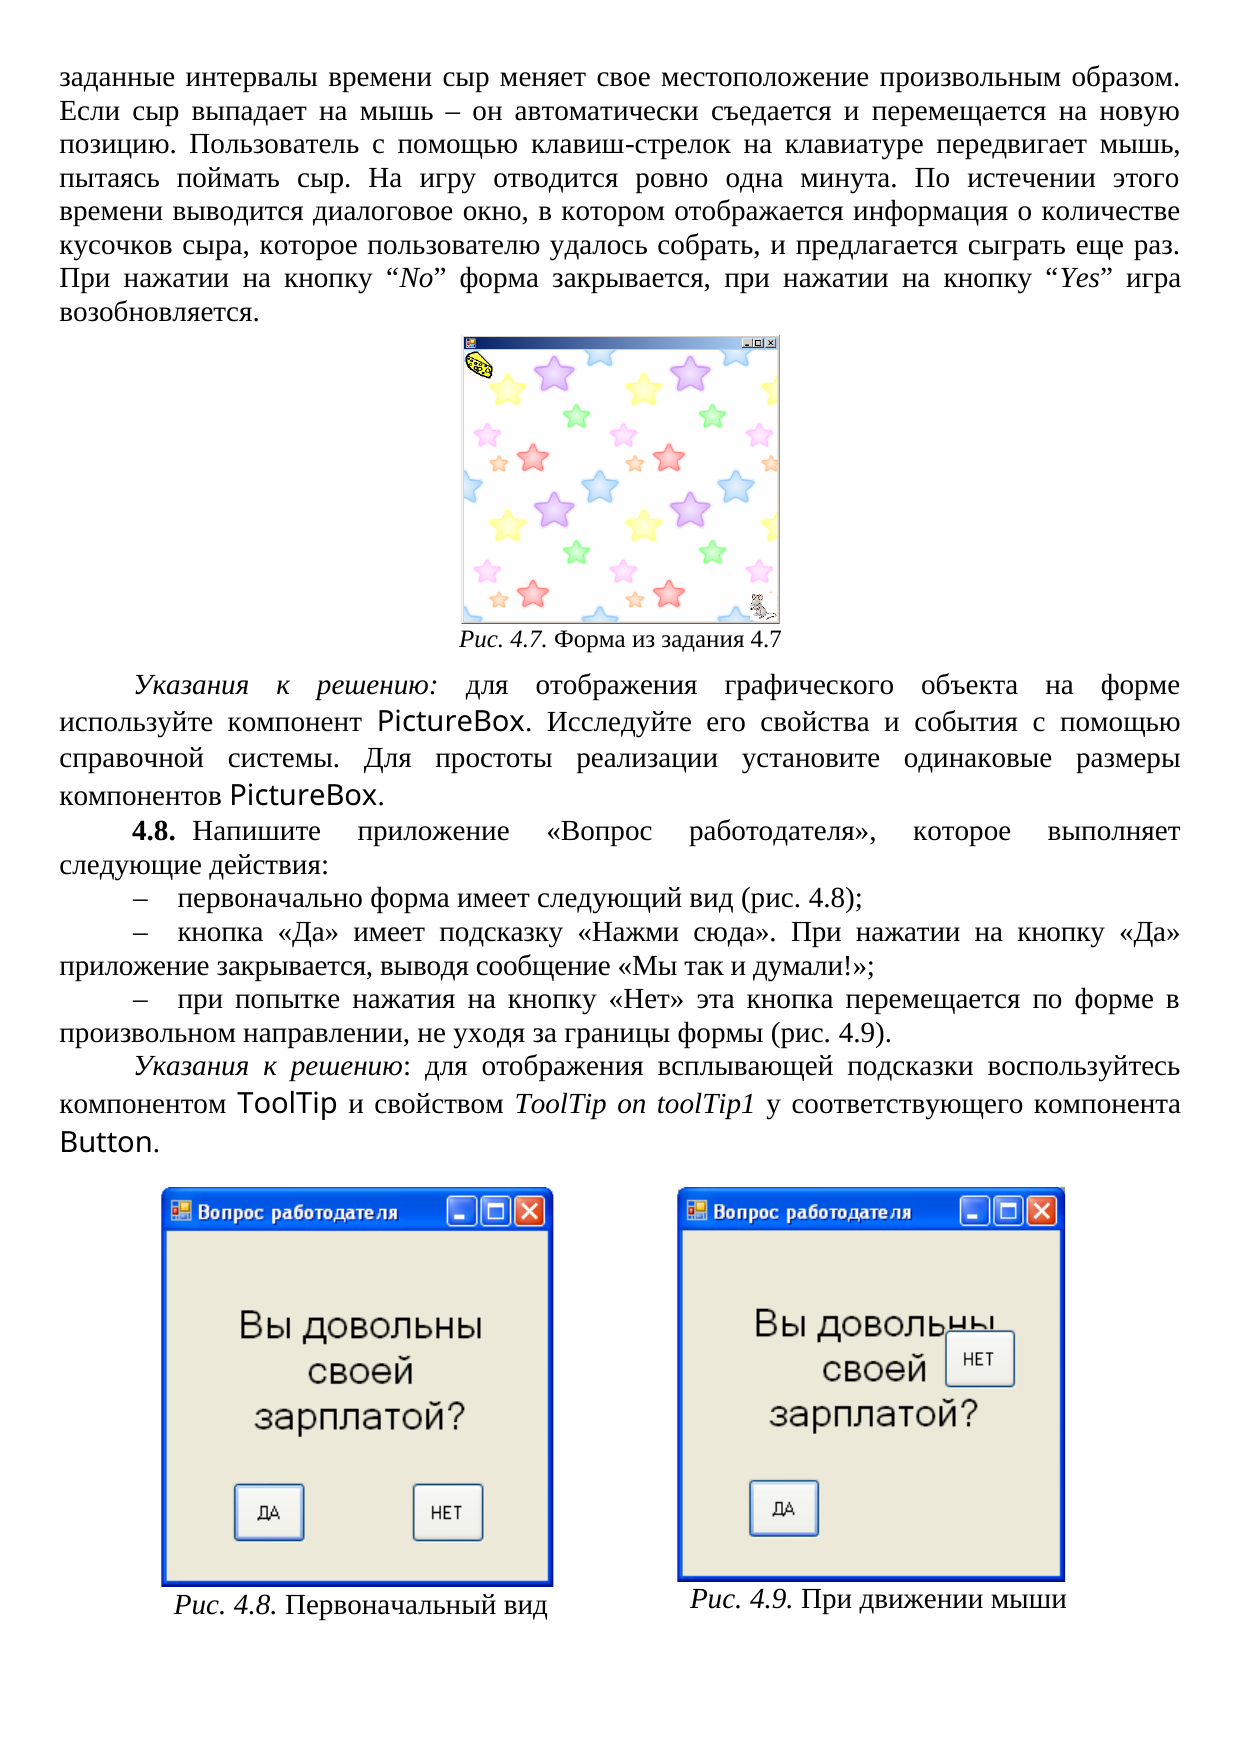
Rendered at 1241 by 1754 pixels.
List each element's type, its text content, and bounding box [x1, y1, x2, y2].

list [59, 59, 1181, 327]
list Напишите приложение «Вопрос работодателя», которое выполняет следующие действия: [59, 813, 1181, 881]
list первоначально форма имеет следующий вид (рис. 4.8); [59, 881, 1181, 914]
picture [677, 1187, 1066, 1582]
text Указания к решению: для отображения графического объекта на форме используйте компонент PictureBox. Исследуйте его свойства и события с помощью справочной системы. Для простоты реализации установите одинаковые размеры компонентов PictureBox. [59, 667, 1181, 813]
list кнопка «Да» имеет подсказку «Нажми сюда». При нажатии на кнопку «Да» приложение закрывается, выводя сообщение «Мы так и думали!»; [59, 914, 1181, 981]
picture [161, 1187, 554, 1587]
list при попытке нажатия на кнопку «Нет» эта кнопка перемещается по форме в произвольном направлении, не уходя за границы формы (рис. 4.9). [59, 981, 1181, 1048]
picture [461, 335, 780, 624]
text Указания к решению: для отображения всплывающей подсказки воспользуйтесь компонентом ToolTip и свойством ToolTip on toolTip1 у соответствующего компонента Button. [59, 1048, 1181, 1161]
